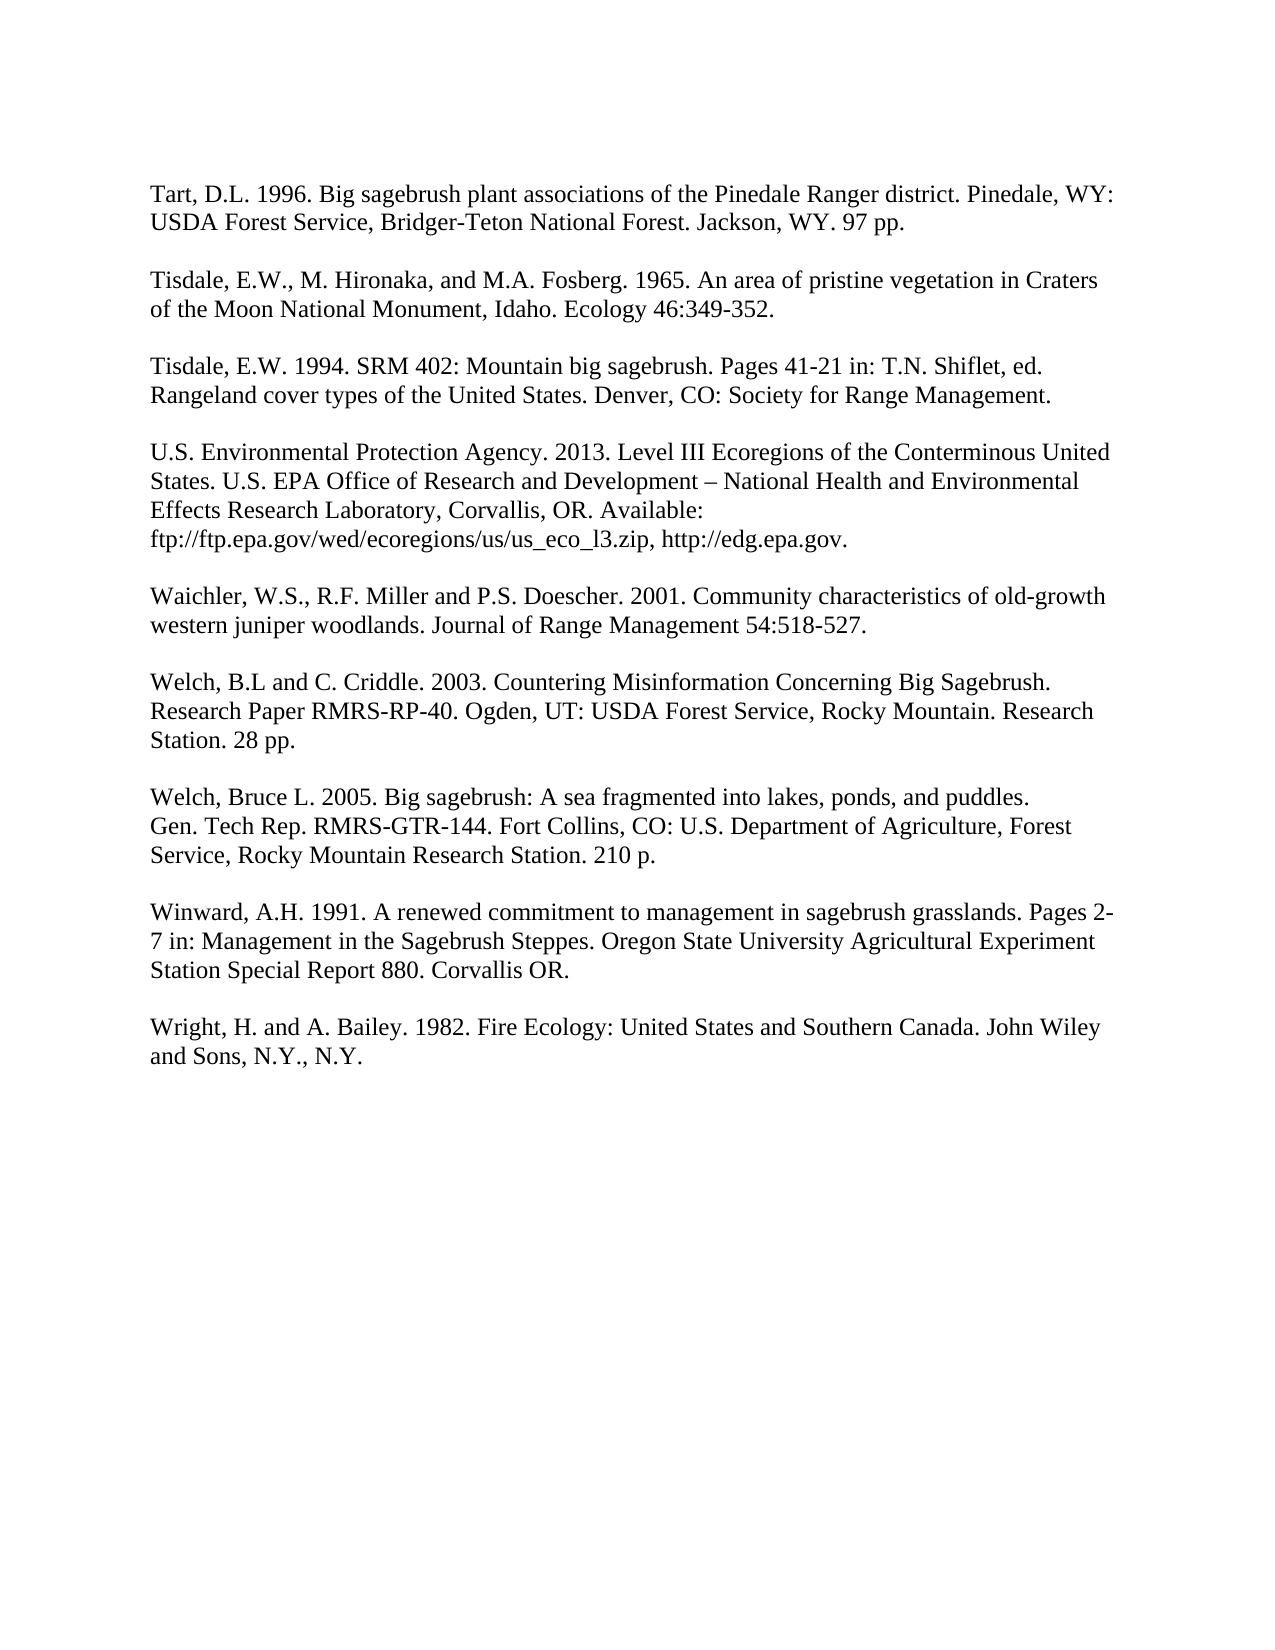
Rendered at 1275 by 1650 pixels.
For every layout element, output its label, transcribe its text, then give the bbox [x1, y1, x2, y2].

text Tisdale, E.W., M. Hironaka, and M.A. Fosberg. 1965. An area of pristine vegetation in Craters of the Moon National Monument, Idaho. Ecology 46:349-352. [150, 265, 1125, 322]
text Welch, B.L and C. Criddle. 2003. Countering Misinformation Concerning Big Sagebrush. Research Paper RMRS-RP-40. Ogden, UT: USDA Forest Service, Rocky Mountain. Research Station. 28 pp. [150, 667, 1125, 754]
text U.S. Environmental Protection Agency. 2013. Level III Ecoregions of the Conterminous United States. U.S. EPA Office of Research and Development – National Health and Environmental Effects Research Laboratory, Corvallis, OR. Available: ftp://ftp.epa.gov/wed/ecoregions/us/us_eco_l3.zip, http://edg.epa.gov. [150, 437, 1125, 552]
text Winward, A.H. 1991. A renewed commitment to management in sagebrush grasslands. Pages 2-7 in: Management in the Sagebrush Steppes. Oregon State University Agricultural Experiment Station Special Report 880. Corvallis OR. [150, 897, 1125, 984]
text Service, Rocky Mountain Research Station. 210 p. [150, 840, 1125, 869]
text Wright, H. and A. Bailey. 1982. Fire Ecology: United States and Southern Canada. John Wiley and Sons, N.Y., N.Y. [150, 1012, 1125, 1070]
text Welch, Bruce L. 2005. Big sagebrush: A sea fragmented into lakes, ponds, and puddles. [150, 782, 1125, 811]
text Waichler, W.S., R.F. Miller and P.S. Doescher. 2001. Community characteristics of old-growth western juniper woodlands. Journal of Range Management 54:518-527. [150, 581, 1125, 639]
text Tisdale, E.W. 1994. SRM 402: Mountain big sagebrush. Pages 41-21 in: T.N. Shiflet, ed. Rangeland cover types of the United States. Denver, CO: Society for Range Management. [150, 351, 1125, 409]
text Gen. Tech Rep. RMRS-GTR-144. Fort Collins, CO: U.S. Department of Agriculture, Forest [150, 811, 1125, 840]
text Tart, D.L. 1996. Big sagebrush plant associations of the Pinedale Ranger district. Pinedale, WY: USDA Forest Service, Bridger-Teton National Forest. Jackson, WY. 97 pp. [150, 179, 1125, 236]
